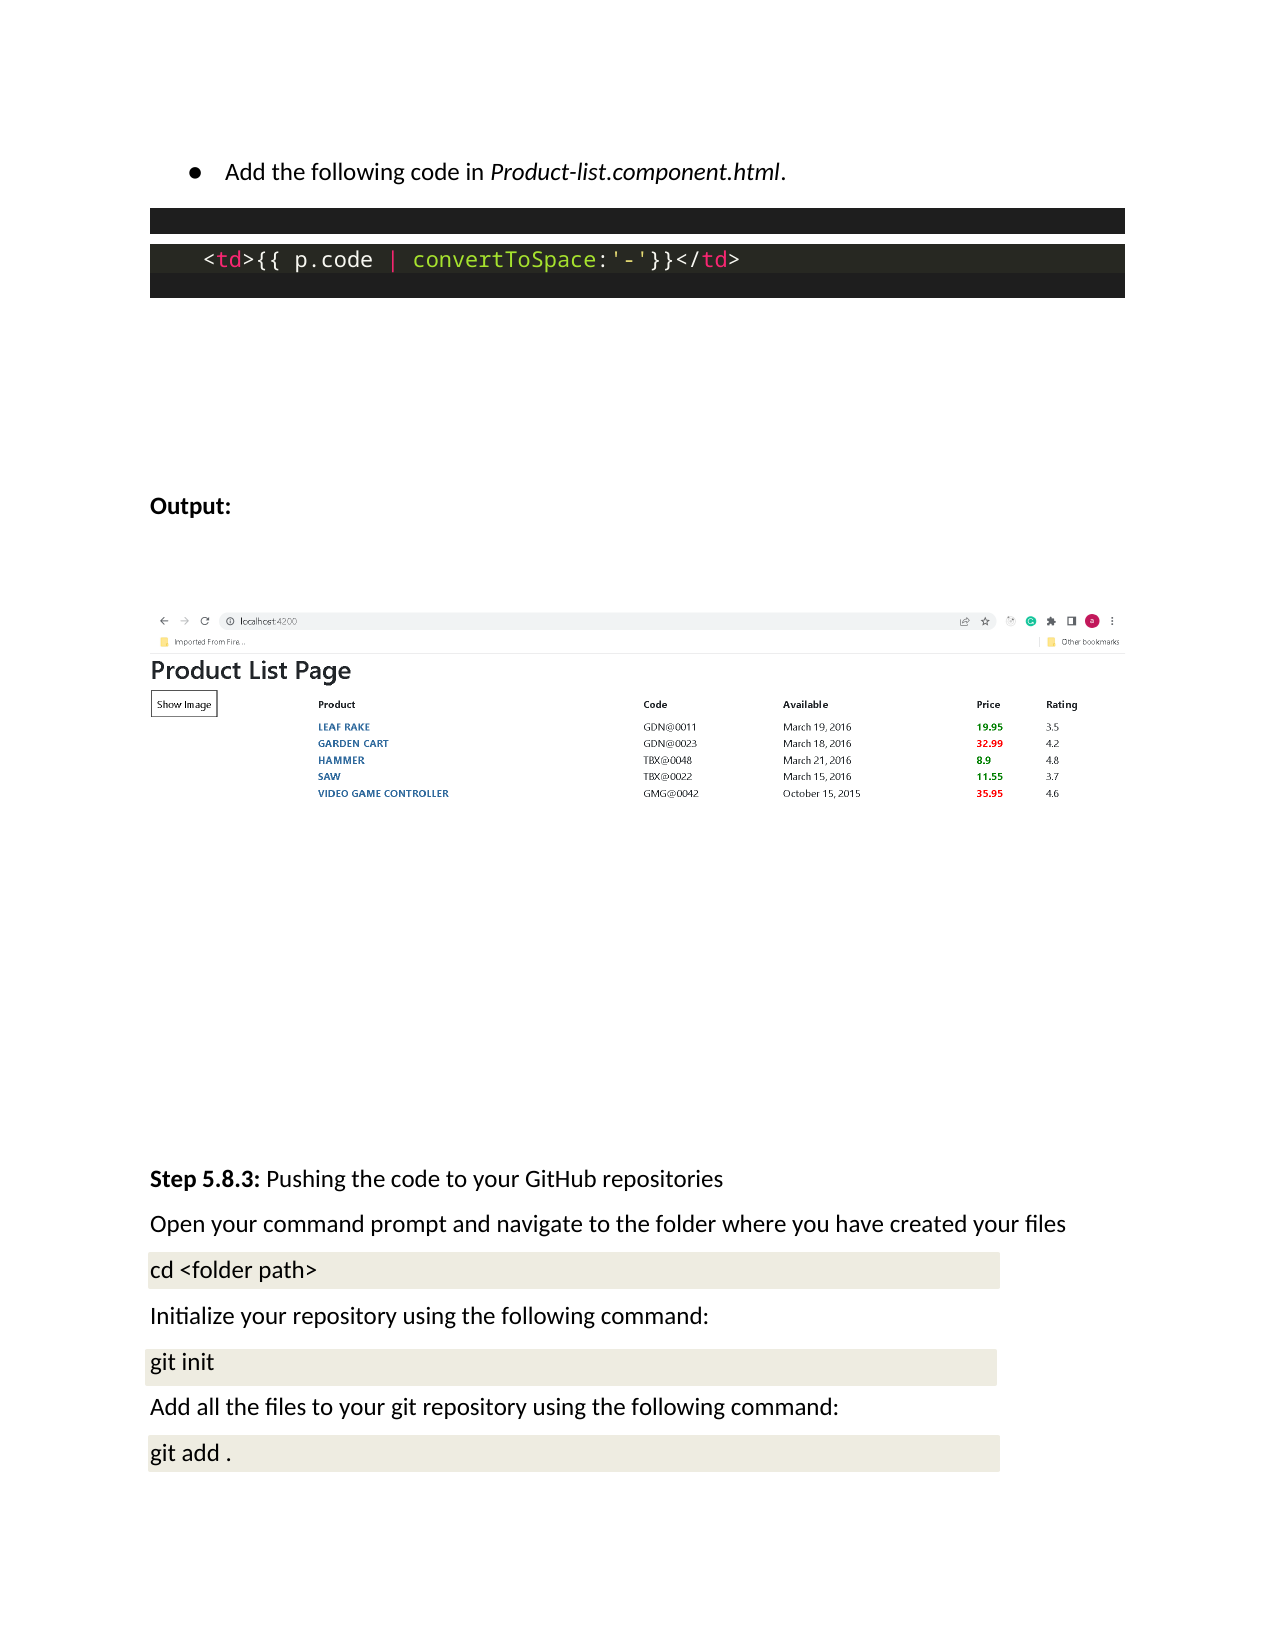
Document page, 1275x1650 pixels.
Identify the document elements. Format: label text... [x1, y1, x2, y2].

text git init [150, 1346, 1125, 1376]
text Initialize your repository using the following command: [150, 1300, 1125, 1331]
text <td>{{ p.code | convertToSpace:'-'}}</td> [150, 244, 1125, 273]
text Output: [150, 484, 1125, 527]
text cd <folder path> [150, 1254, 1125, 1285]
list Add the following code in Product-list.component.html. [187, 150, 1125, 193]
text Open your command prompt and navigate to the folder where you have created your files [150, 1208, 1125, 1239]
picture [150, 611, 1125, 906]
text git add . [150, 1437, 1125, 1468]
text Step 5.8.3: Pushing the code to your GitHub repositories [150, 1163, 1125, 1193]
text Add all the files to your git repository using the following command: [150, 1391, 1125, 1422]
